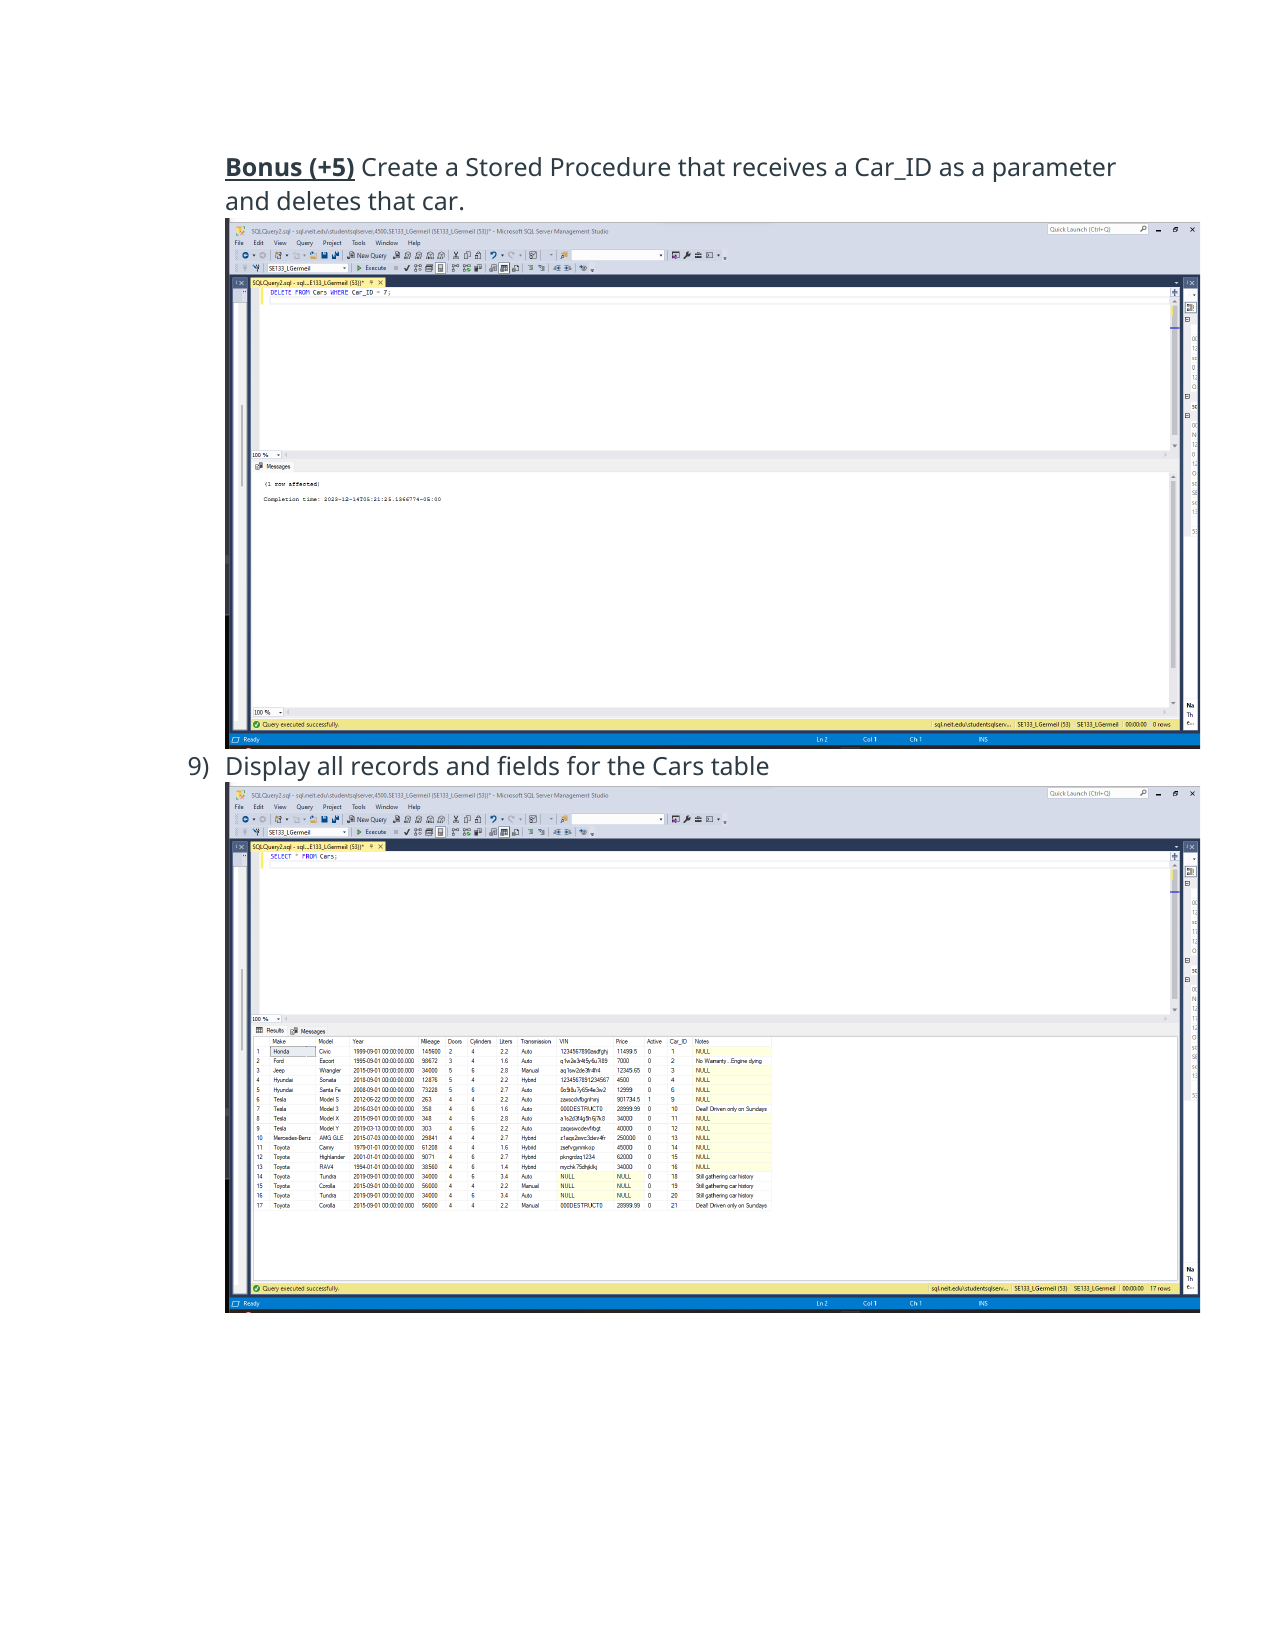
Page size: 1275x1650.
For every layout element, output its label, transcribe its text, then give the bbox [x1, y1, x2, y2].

picture [225, 782, 1200, 1313]
picture [225, 218, 1200, 749]
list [187, 150, 1125, 748]
